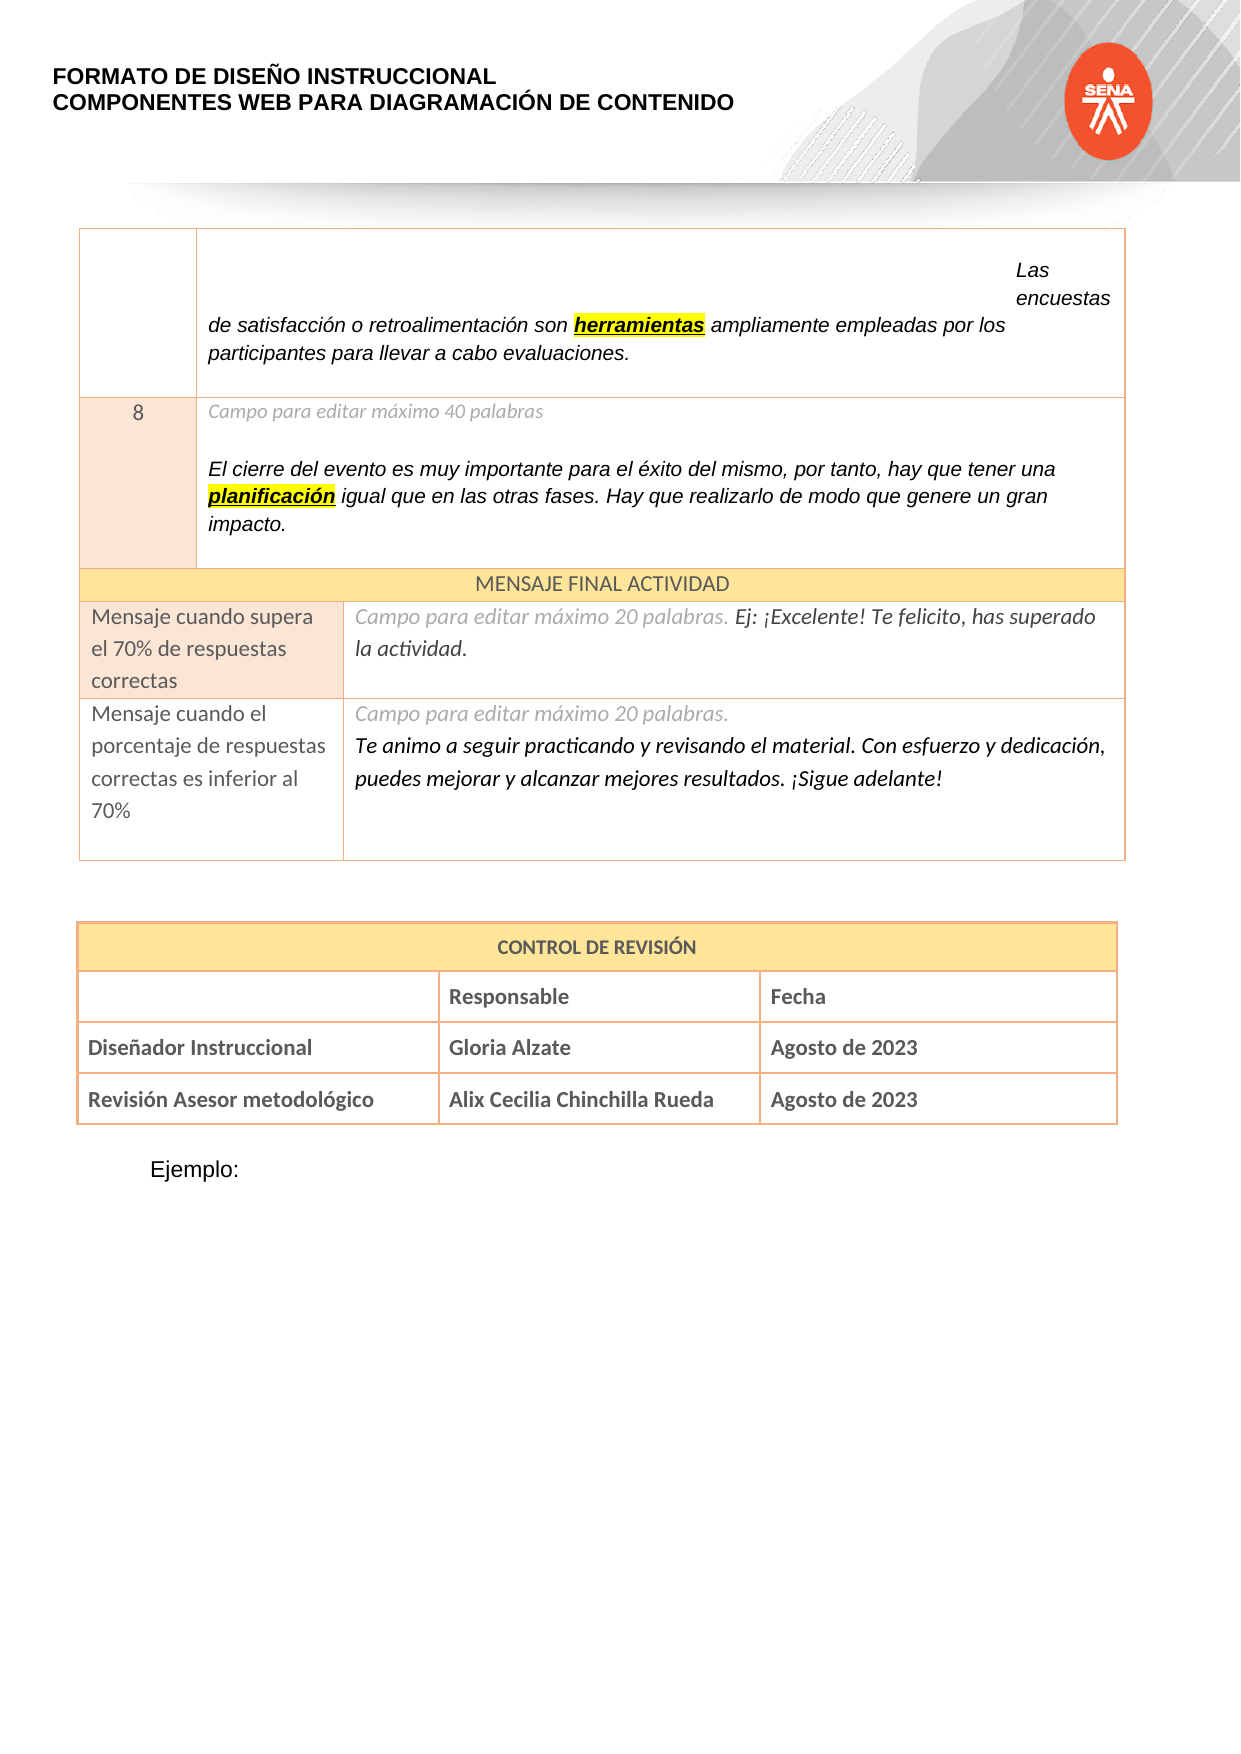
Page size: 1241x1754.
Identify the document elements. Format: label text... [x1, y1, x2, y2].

table_cell Campo para editar máximo 20 palabras. Te animo a seguir practicando y revisando el material. Con esfuerzo y dedicación, puedes mejorar y alcanzar mejores resultados. ¡Sigue adelante! [344, 699, 1124, 860]
text Ejemplo: [150, 1156, 1090, 1182]
table_cell Gloria Alzate [440, 1023, 759, 1072]
table_cell Mensaje cuando el porcentaje de respuestas correctas es inferior al 70% [80, 699, 343, 860]
table_cell [79, 972, 438, 1021]
table_cell Diseñador Instruccional [79, 1023, 438, 1072]
table_cell Alix Cecilia Chinchilla Rueda [440, 1074, 759, 1123]
table_cell Mensaje cuando supera el 70% de respuestas correctas [80, 602, 343, 698]
table_cell Agosto de 2023 [761, 1023, 1116, 1072]
table_cell 7 [80, 229, 196, 397]
table_cell Campo para editar máximo 40 palabras El cierre del evento es muy importante para el éxito del mismo, por tanto, hay que tener una planificación igual que en las otras fases. Hay que realizarlo de modo que genere un gran impacto. [197, 398, 1124, 568]
table_cell 8 [80, 398, 196, 568]
table_cell Responsable [440, 972, 759, 1021]
table_cell MENSAJE FINAL ACTIVIDAD [80, 569, 1124, 601]
picture [0, 0, 1241, 229]
table_cell Revisión Asesor metodológico [79, 1074, 438, 1123]
table_cell Agosto de 2023 [761, 1074, 1116, 1123]
table_header CONTROL DE REVISIÓN [79, 924, 1116, 970]
table_cell Campo para editar máximo 20 palabras. Ej: ¡Excelente! Te felicito, has superado la actividad. [344, 602, 1124, 698]
table_cell Fecha [761, 972, 1116, 1021]
